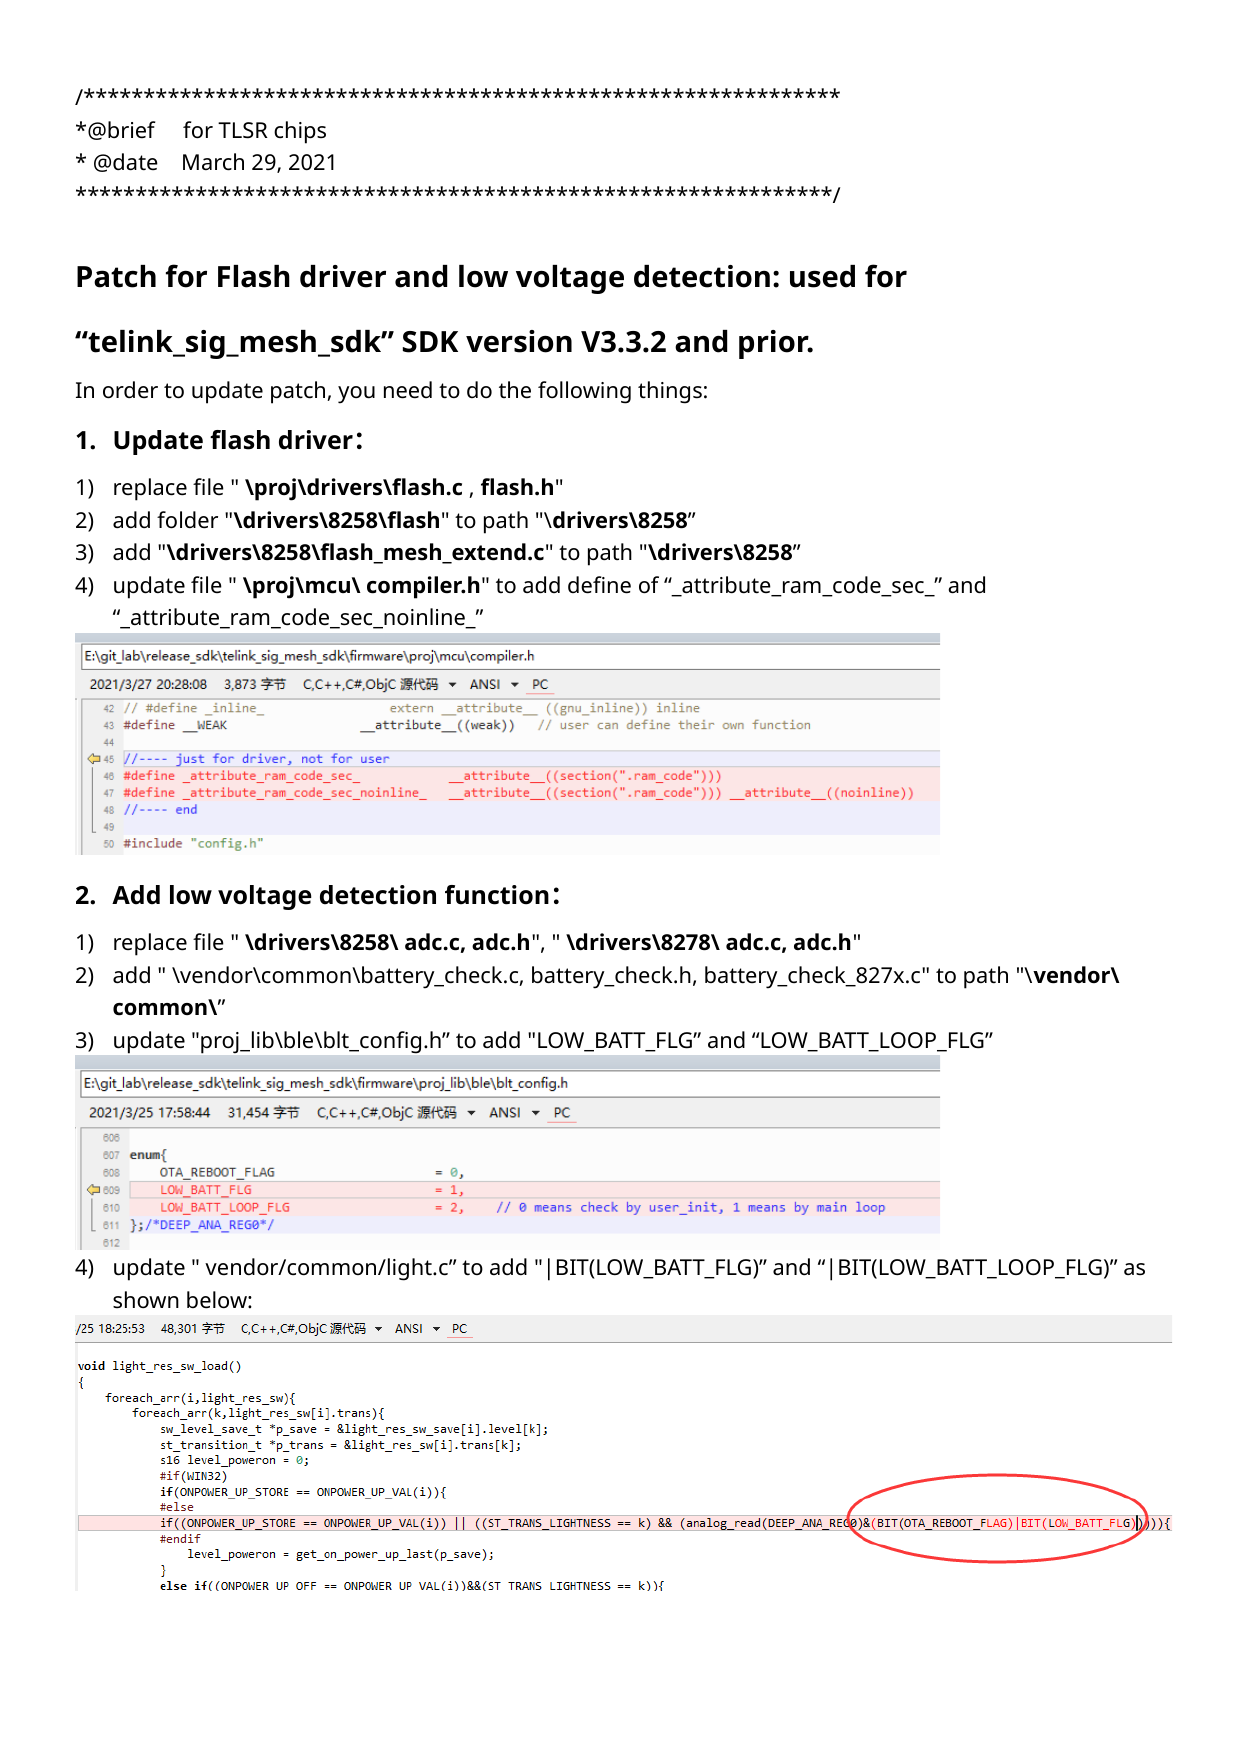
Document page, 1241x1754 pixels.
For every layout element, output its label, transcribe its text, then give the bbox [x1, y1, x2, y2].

picture [75, 1055, 941, 1250]
text *@brief for TLSR chips [75, 113, 1165, 146]
list add "\drivers\8258\flash_mesh_extend.c" to path "\drivers\8258” [75, 536, 1165, 568]
text In order to update patch, you need to do the following things: [75, 373, 1165, 406]
list replace file " \drivers\8258\ adc.c, adc.h", " \drivers\8278\ adc.c, adc.h" [75, 926, 1165, 958]
picture [75, 633, 941, 855]
list Update flash driver： [75, 406, 1165, 471]
list update file " \proj\mcu\ compiler.h" to add define of “_attribute_ram_code_sec_” and “_attribute_ram_code_sec_noinline_” [75, 568, 1165, 633]
text ***************************************************************/ [75, 178, 1165, 211]
list update "proj_lib\ble\blt_config.h” to add "LOW_BATT_FLG” and “LOW_BATT_LOOP_FLG” [75, 1023, 1165, 1056]
text * @date March 29, 2021 [75, 146, 1165, 178]
list replace file " \proj\drivers\flash.c , flash.h" [75, 471, 1165, 503]
list Add low voltage detection function： [75, 861, 1165, 926]
list update " vendor/common/light.c” to add "|BIT(LOW_BATT_FLG)” and “|BIT(LOW_BATT_LOOP_FLG)” as shown below: [75, 1251, 1165, 1315]
list add " \vendor\common\battery_check.c, battery_check.h, battery_check_827x.c" to path "\vendor\common\” [75, 958, 1165, 1023]
text /*************************************************************** [75, 81, 1165, 113]
list add folder "\drivers\8258\flash" to path "\drivers\8258” [75, 503, 1165, 536]
picture [75, 1315, 1173, 1591]
text Patch for Flash driver and low voltage detection: used for “telink_sig_mesh_sdk” SDK version V3.3.2 and prior. [75, 243, 1165, 373]
